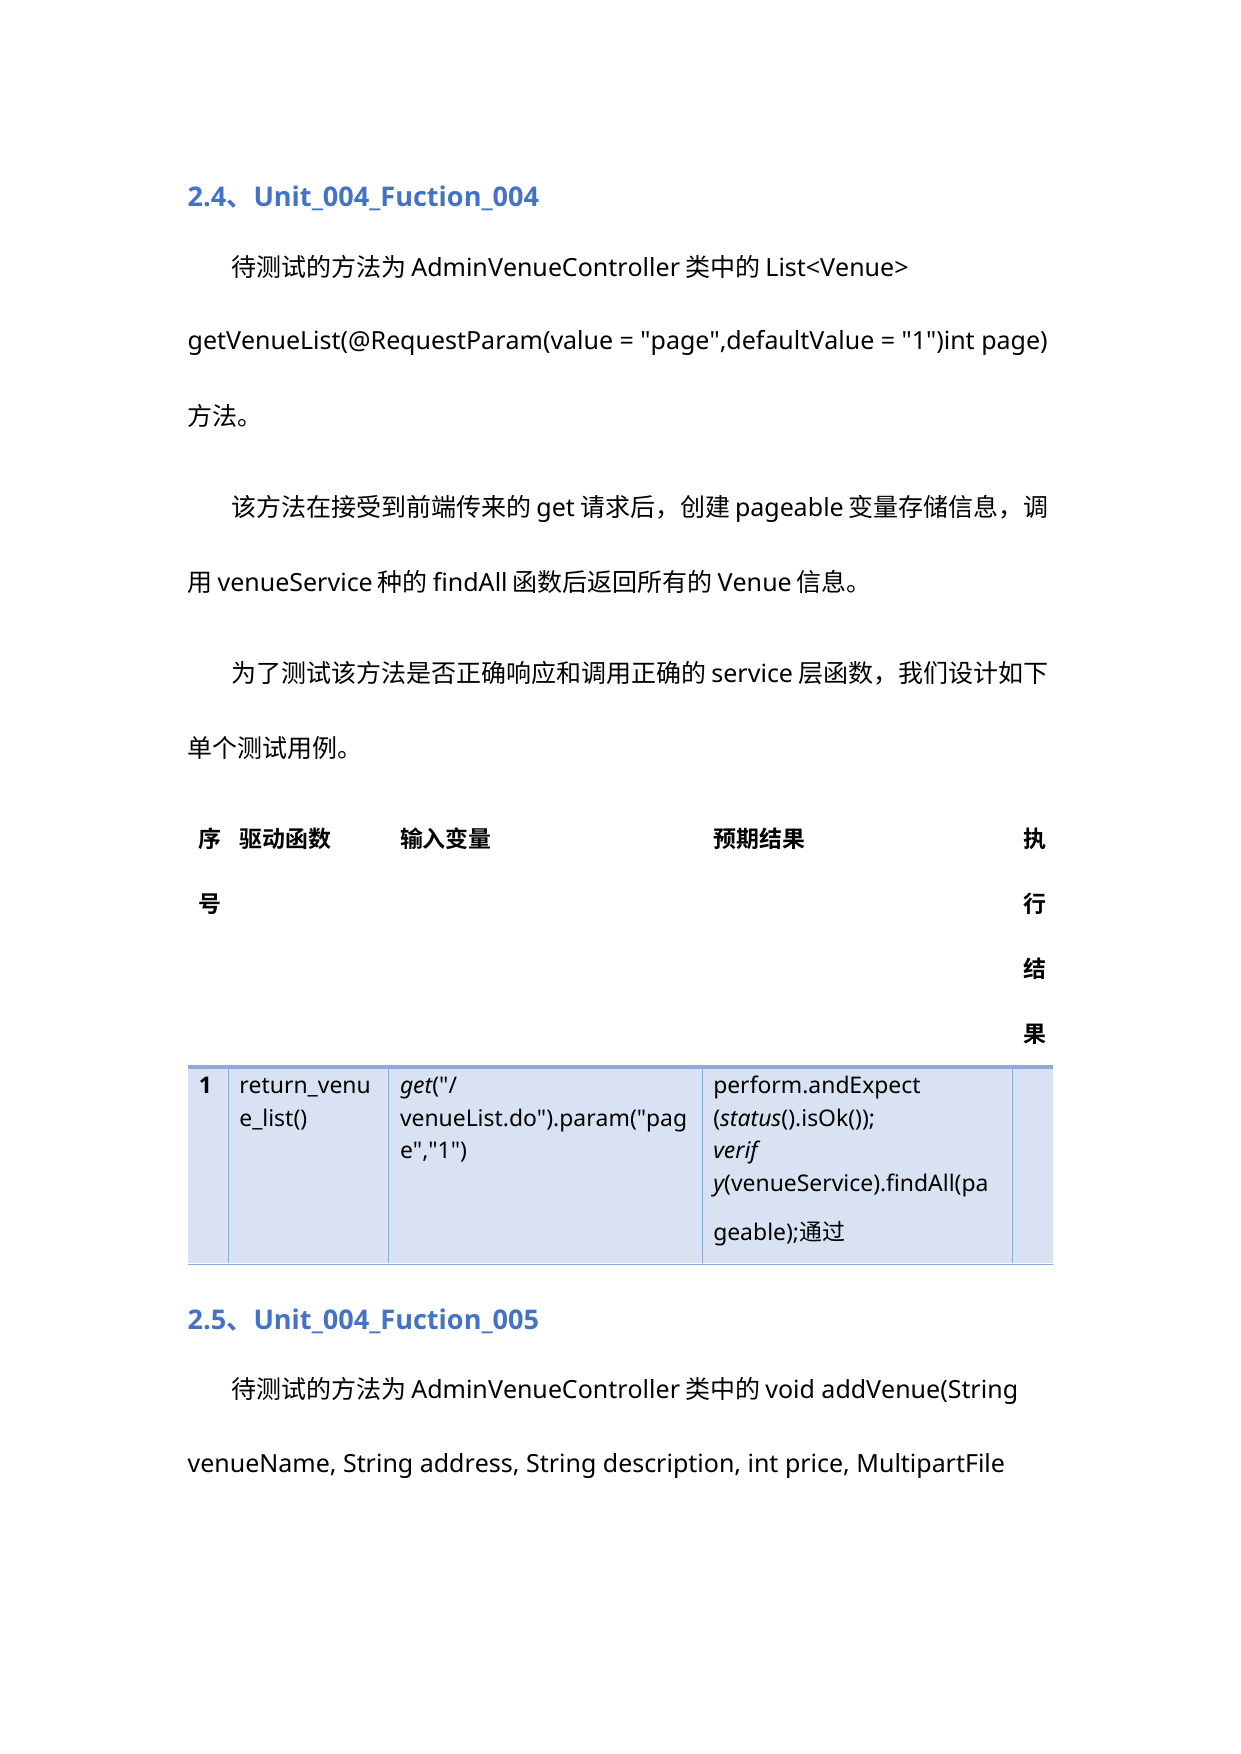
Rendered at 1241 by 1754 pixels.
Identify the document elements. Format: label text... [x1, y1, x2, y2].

table_cell return_venue_list() [229, 1069, 388, 1263]
table_cell 1 [188, 1069, 228, 1263]
subtitle 2.4、Unit_004_Fuction_004 [187, 162, 1053, 227]
table_header 执行结果 [1013, 805, 1053, 1065]
table_header 序号 [188, 805, 228, 1065]
subtitle 2.5、Unit_004_Fuction_005 [187, 1285, 1053, 1350]
text 待测试的方法为AdminVenueController类中的List<Venue> getVenueList(@RequestParam(value = "page",defaultValue = "1")int page)方法。 [187, 233, 1053, 447]
table_cell perform.andExpect(status().isOk()); verify(venueService).findAll(pageable);通过 [703, 1069, 1012, 1263]
table_header 输入变量 [389, 805, 702, 1065]
table_header 预期结果 [702, 805, 1012, 1065]
table_cell get("/venueList.do").param("page","1") [389, 1069, 702, 1263]
text 该方法在接受到前端传来的get请求后，创建pageable变量存储信息，调用venueService种的findAll函数后返回所有的Venue信息。 [187, 473, 1053, 613]
table_cell [1013, 1069, 1053, 1263]
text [187, 1356, 1053, 1495]
table_header 驱动函数 [228, 805, 388, 1065]
text 为了测试该方法是否正确响应和调用正确的service层函数，我们设计如下单个测试用例。 [187, 639, 1053, 779]
